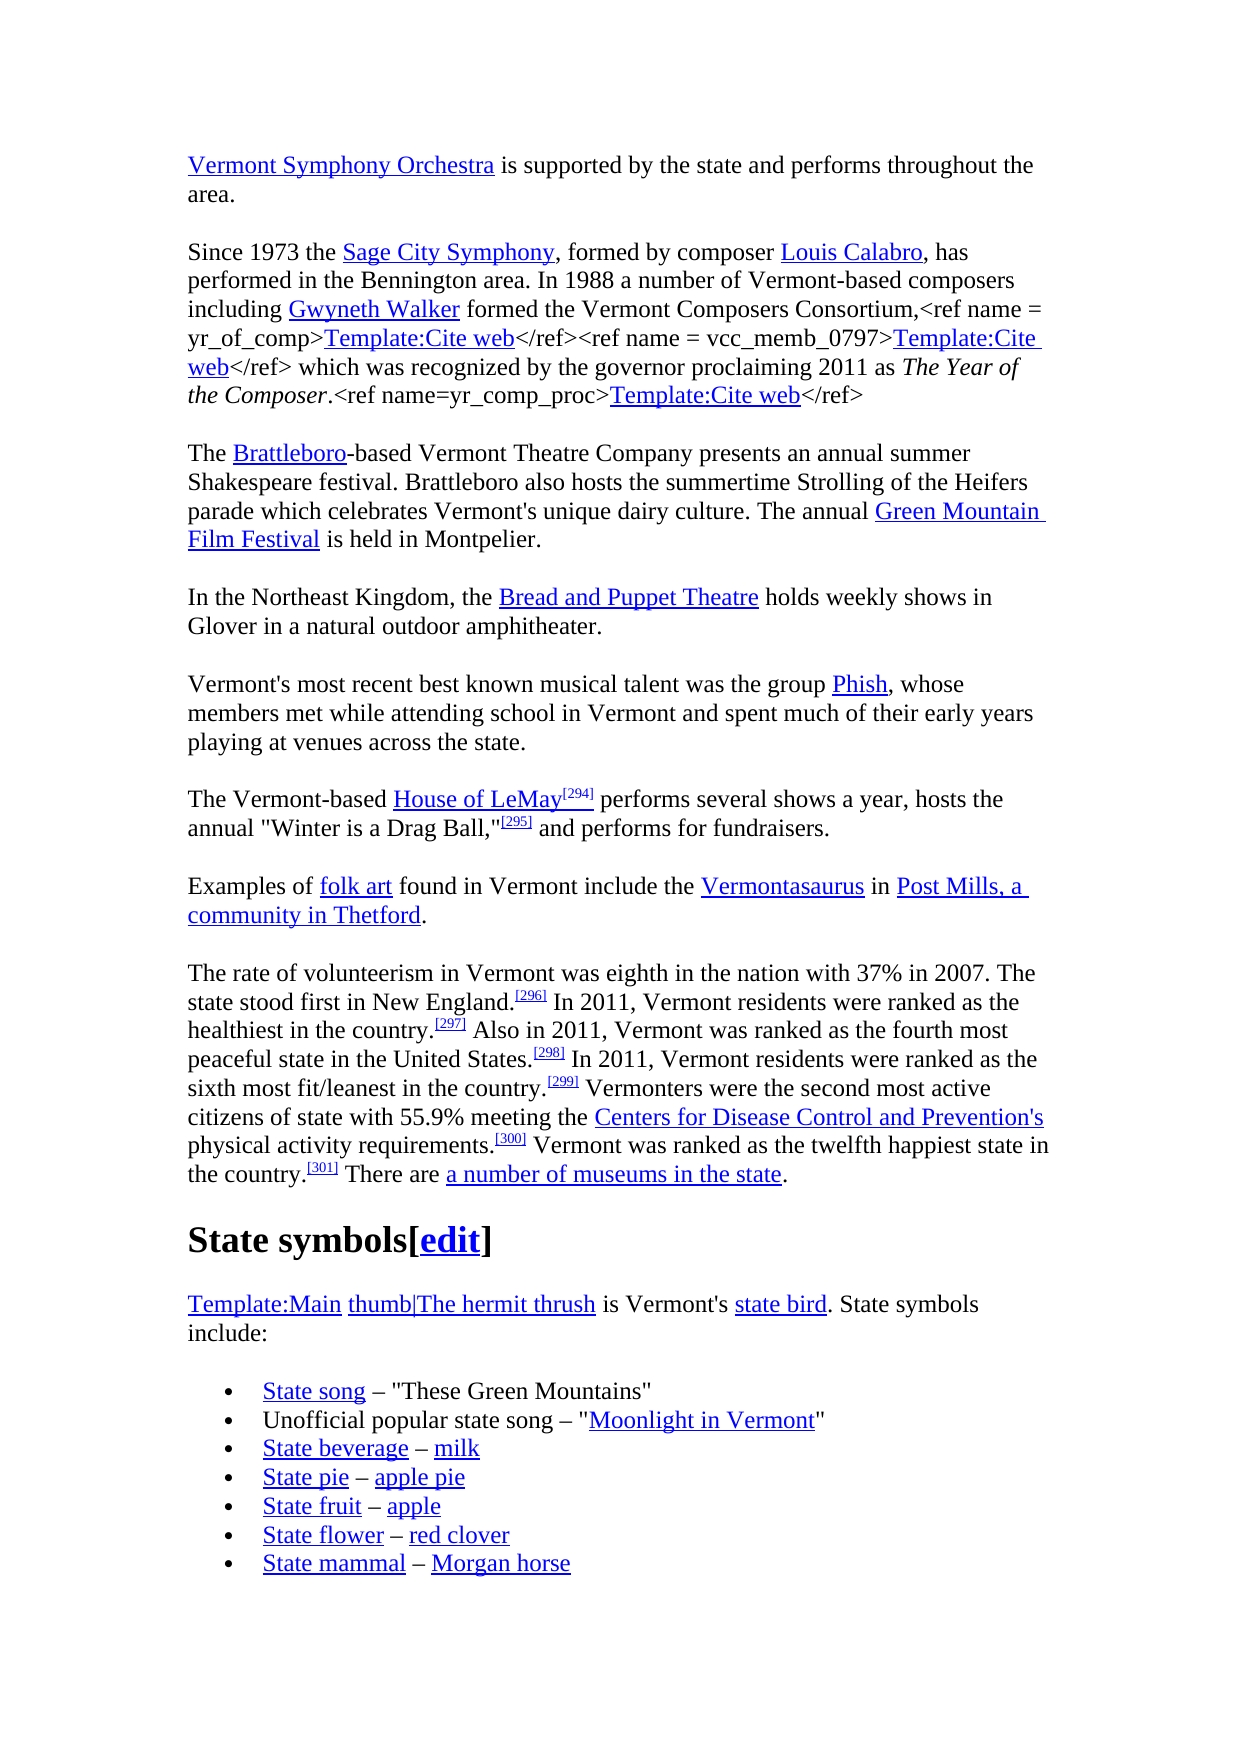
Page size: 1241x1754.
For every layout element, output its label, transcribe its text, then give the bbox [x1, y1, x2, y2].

text The rate of volunteerism in Vermont was eighth in the nation with 37% in 2007. The state stood first in New England.[296] In 2011, Vermont residents were ranked as the healthiest in the country.[297] Also in 2011, Vermont was ranked as the fourth most peaceful state in the United States.[298] In 2011, Vermont residents were ranked as the sixth most fit/leanest in the country.[299] Vermonters were the second most active citizens of state with 55.9% meeting the Centers for Disease Control and Prevention's physical activity requirements.[300] Vermont was ranked as the twelfth happiest state in the country.[301] There are a number of museums in the state. [187, 958, 1053, 1188]
list Unofficial popular state song – "Moonlight in Vermont" [225, 1405, 1053, 1433]
text Template:Main thumb|The hermit thrush is Vermont's state bird. State symbols include: [187, 1289, 1053, 1347]
list State mammal – Morgan horse [225, 1548, 1053, 1577]
text Since 1973 the Sage City Symphony, formed by composer Louis Calabro, has performed in the Bennington area. In 1988 a number of Vermont-based composers including Gwyneth Walker formed the Vermont Composers Consortium,<ref name = yr_of_comp>Template:Cite web</ref><ref name = vcc_memb_0797>Template:Cite web</ref> which was recognized by the governor proclaiming 2011 as The Year of the Composer.<ref name=yr_comp_proc>Template:Cite web</ref> [187, 237, 1053, 409]
list State pie – apple pie [225, 1462, 1053, 1491]
subtitle State symbols[edit] [187, 1217, 1053, 1260]
text In the Northeast Kingdom, the Bread and Puppet Theatre holds weekly shows in Glover in a natural outdoor amphitheater. [187, 582, 1053, 640]
text Vermont's most recent best known musical talent was the group Phish, whose members met while attending school in Vermont and spent much of their early years playing at venues across the state. [187, 669, 1053, 755]
list State flower – red clover [225, 1520, 1053, 1548]
text Examples of folk art found in Vermont include the Vermontasaurus in Post Mills, a community in Thetford. [187, 871, 1053, 929]
list State fruit – apple [225, 1491, 1053, 1520]
list State song – "These Green Mountains" [225, 1376, 1053, 1405]
list State beverage – milk [225, 1433, 1053, 1462]
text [187, 150, 1053, 207]
text The Brattleboro-based Vermont Theatre Company presents an annual summer Shakespeare festival. Brattleboro also hosts the summertime Strolling of the Heifers parade which celebrates Vermont's unique dairy culture. The annual Green Mountain Film Festival is held in Montpelier. [187, 438, 1053, 553]
text The Vermont-based House of LeMay[294] performs several shows a year, hosts the annual "Winter is a Drag Ball,"[295] and performs for fundraisers. [187, 784, 1053, 842]
